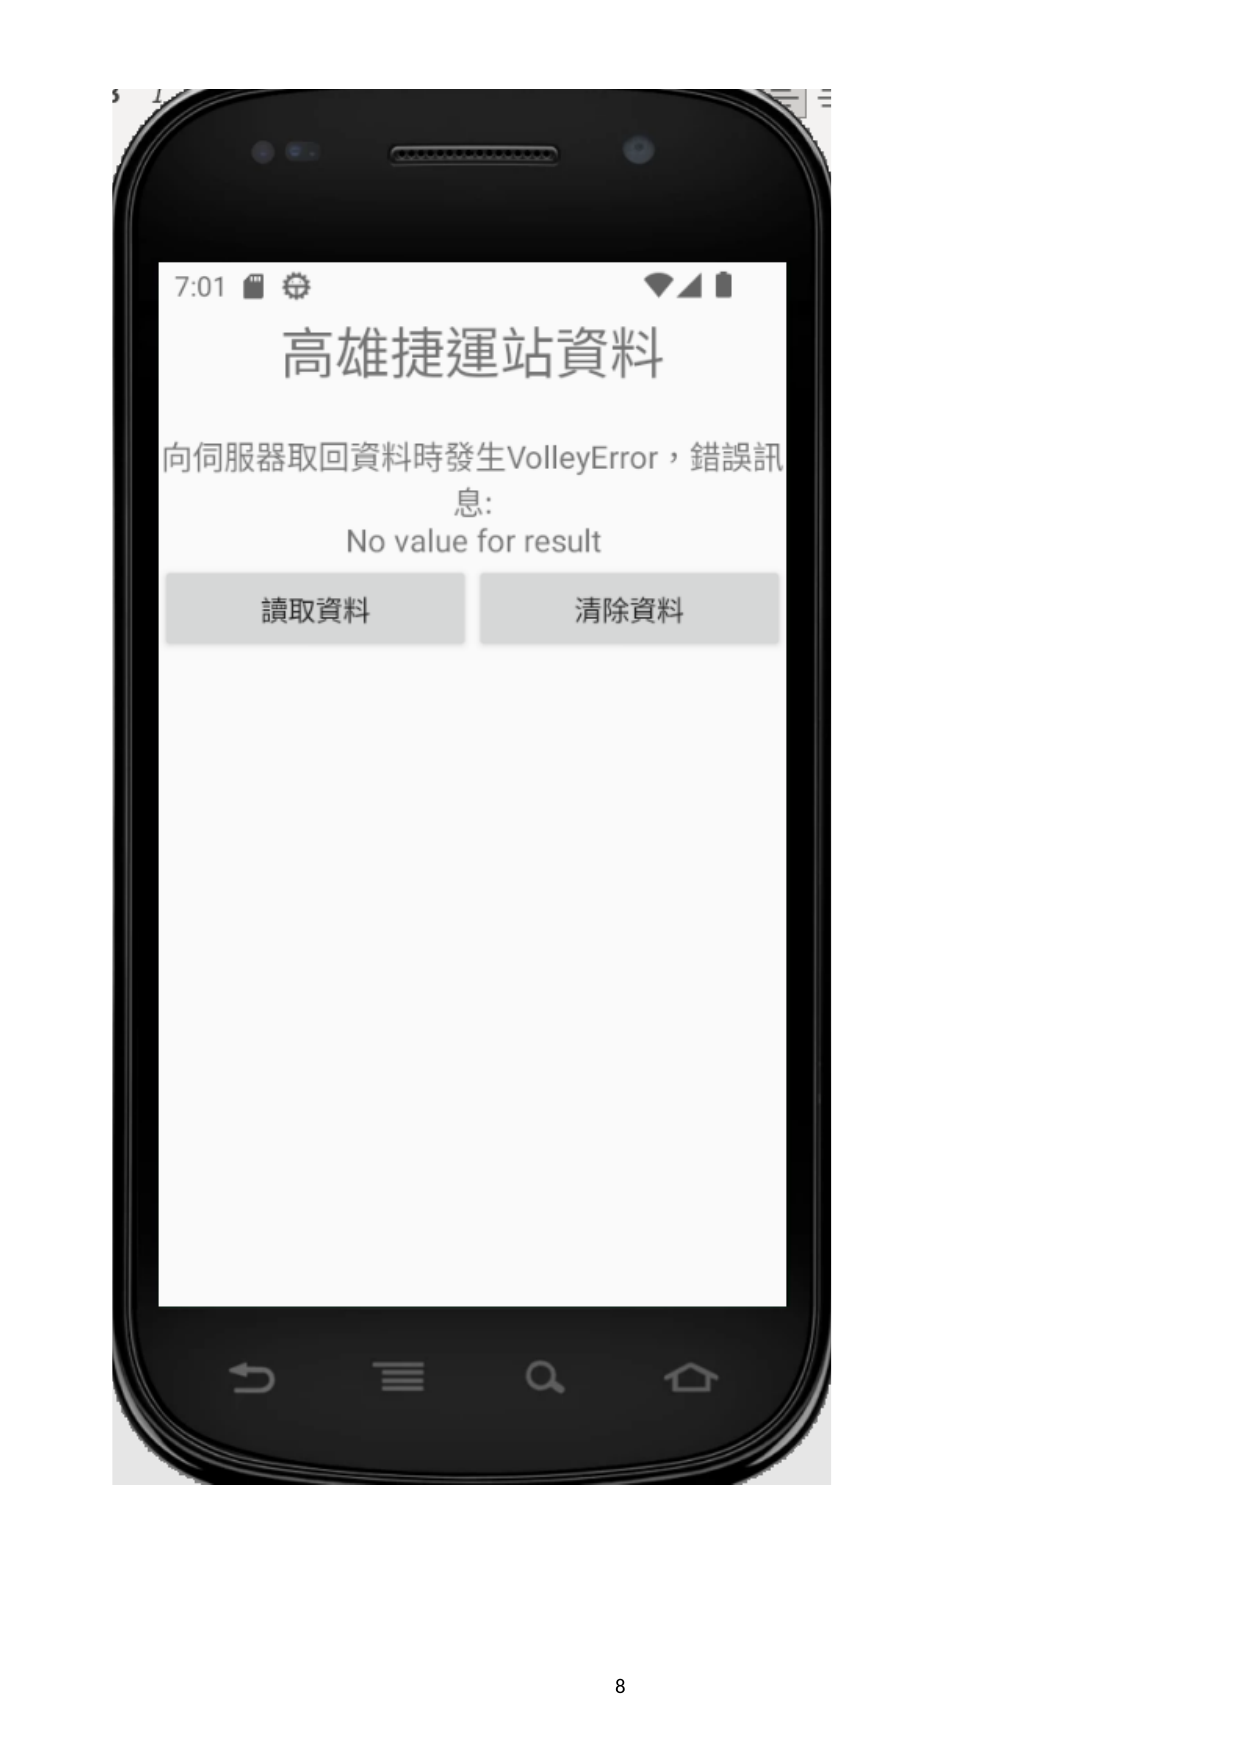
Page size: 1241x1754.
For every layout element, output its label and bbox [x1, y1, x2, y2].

picture [112, 89, 832, 1485]
